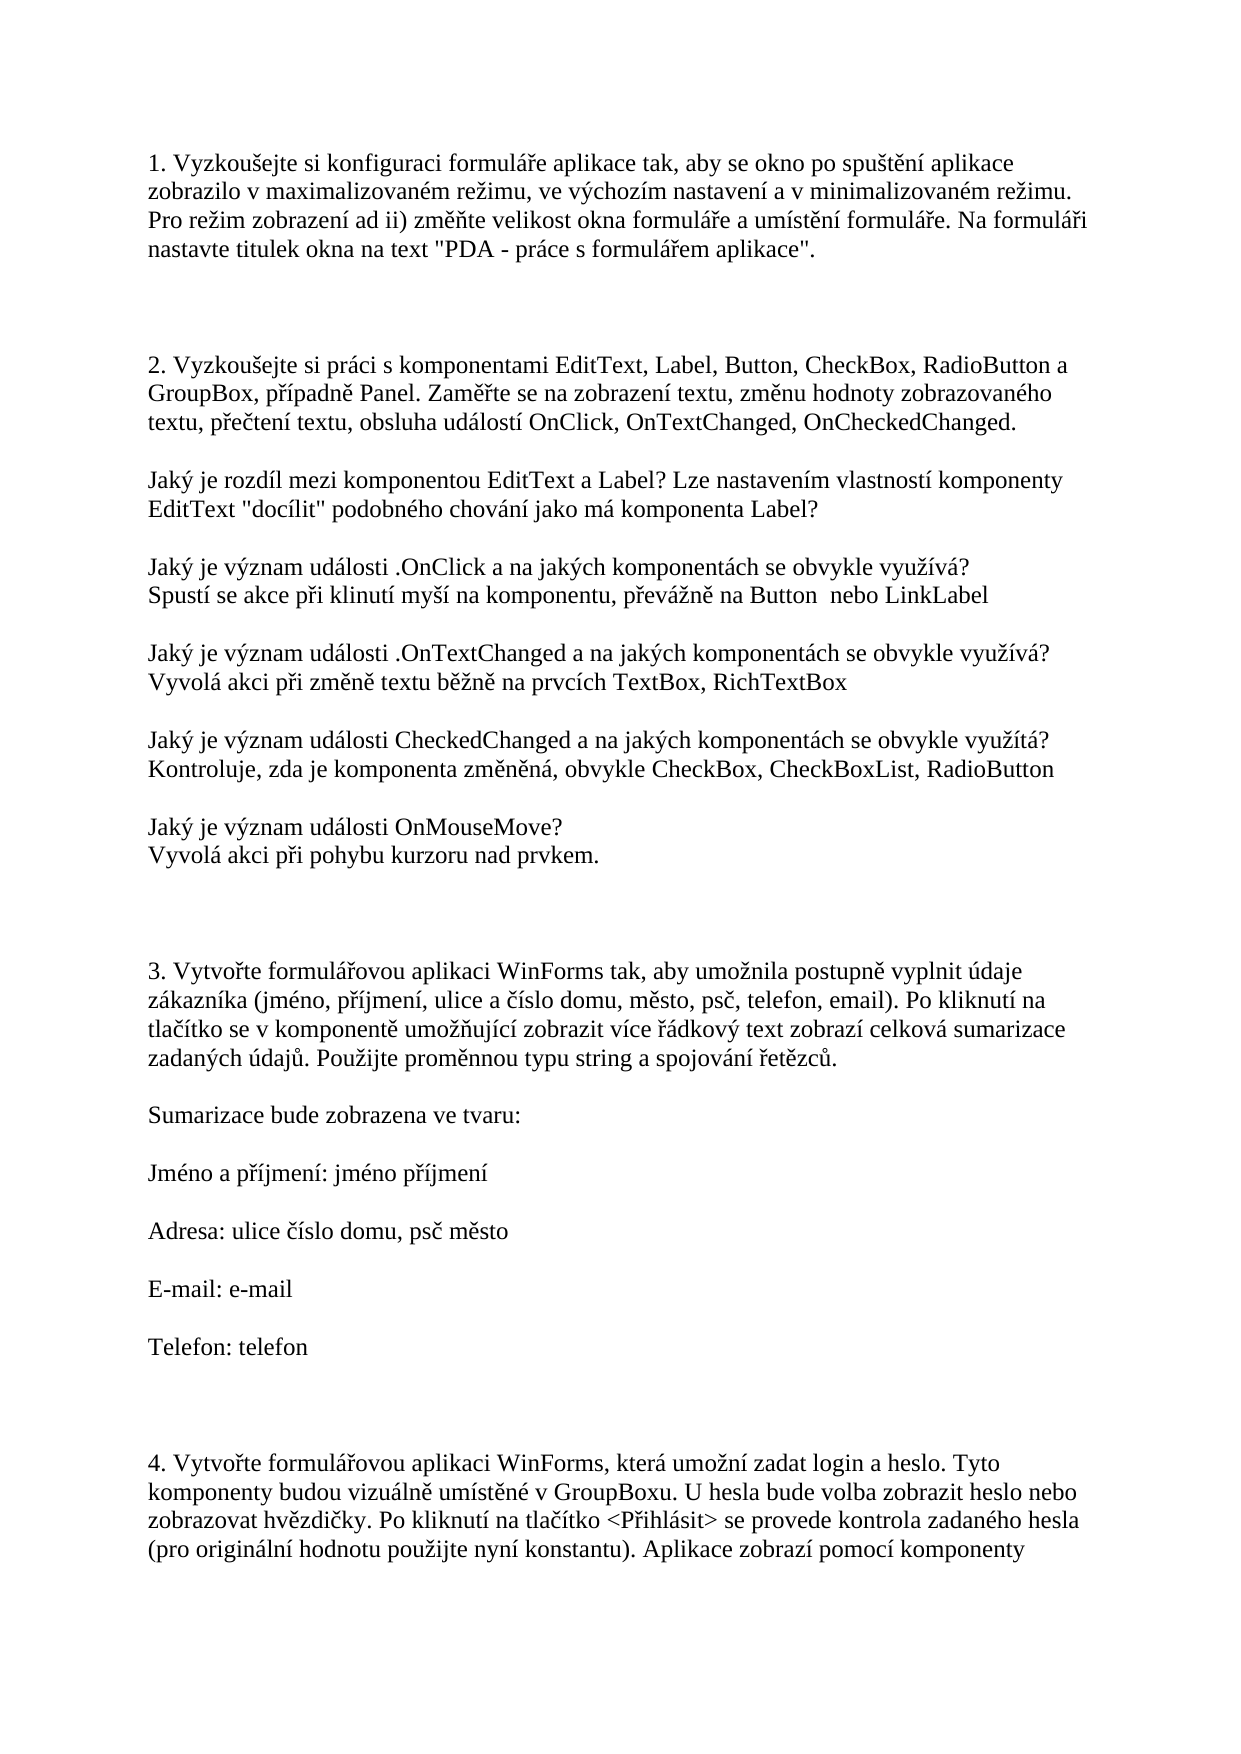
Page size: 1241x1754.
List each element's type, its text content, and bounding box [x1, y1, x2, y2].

text Jaký je význam události .OnTextChanged a na jakých komponentách se obvykle využívá? Vyvolá akci při změně textu běžně na prvcích TextBox, RichTextBox [148, 638, 1093, 696]
text Sumarizace bude zobrazena ve tvaru: [148, 1101, 1093, 1129]
text 1. Vyzkoušejte si konfiguraci formuláře aplikace tak, aby se okno po spuštění aplikace zobrazilo v maximalizovaném režimu, ve výchozím nastavení a v minimalizovaném režimu. Pro režim zobrazení ad ii) změňte velikost okna formuláře a umístění formuláře. Na formuláři nastavte titulek okna na text "PDA - práce s formulářem aplikace". [148, 148, 1093, 263]
text E-mail: e-mail [148, 1274, 1093, 1303]
text 2. Vyzkoušejte si práci s komponentami EditText, Label, Button, CheckBox, RadioButton a GroupBox, případně Panel. Zaměřte se na zobrazení textu, změnu hodnoty zobrazovaného textu, přečtení textu, obsluha událostí OnClick, OnTextChanged, OnCheckedChanged. [148, 350, 1093, 436]
text Jaký je rozdíl mezi komponentou EditText a Label? Lze nastavením vlastností komponenty EditText "docílit" podobného chování jako má komponenta Label? [148, 465, 1093, 523]
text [148, 1448, 1093, 1563]
text Jméno a příjmení: jméno příjmení [148, 1158, 1093, 1187]
text Jaký je význam události .OnClick a na jakých komponentách se obvykle využívá? Spustí se akce při klinutí myší na komponentu, převážně na Button nebo LinkLabel [148, 552, 1093, 609]
text Jaký je význam události OnMouseMove? Vyvolá akci při pohybu kurzoru nad prvkem. [148, 812, 1093, 869]
text Telefon: telefon [148, 1332, 1093, 1361]
text 3. Vytvořte formulářovou aplikaci WinForms tak, aby umožnila postupně vyplnit údaje zákazníka (jméno, příjmení, ulice a číslo domu, město, psč, telefon, email). Po kliknutí na tlačítko se v komponentě umožňující zobrazit více řádkový text zobrazí celková sumarizace zadaných údajů. Použijte proměnnou typu string a spojování řetězců. [148, 956, 1093, 1071]
text Adresa: ulice číslo domu, psč město [148, 1216, 1093, 1245]
text Jaký je význam události CheckedChanged a na jakých komponentách se obvykle využítá? Kontroluje, zda je komponenta změněná, obvykle CheckBox, CheckBoxList, RadioButton [148, 725, 1093, 783]
